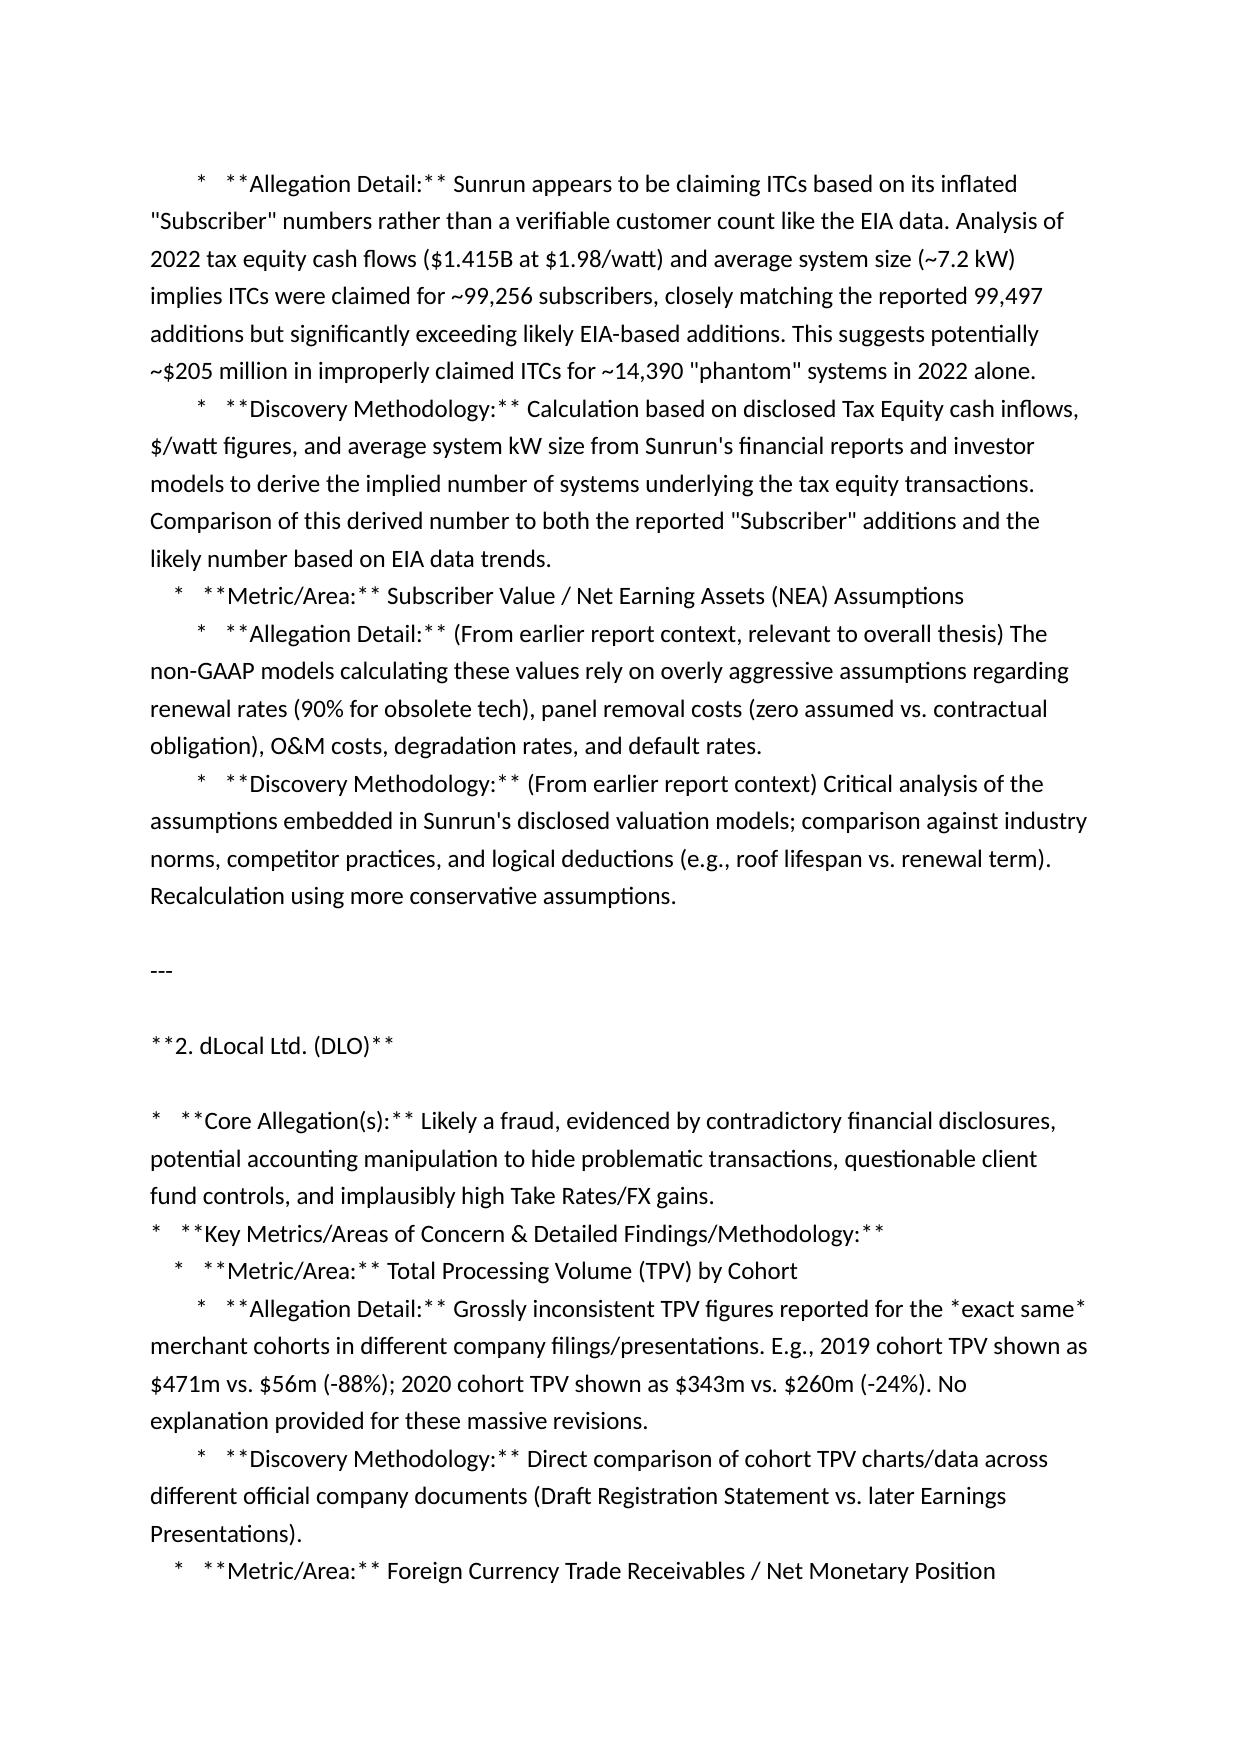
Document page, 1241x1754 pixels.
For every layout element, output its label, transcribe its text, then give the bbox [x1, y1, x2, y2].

text * **Metric/Area:** Foreign Currency Trade Receivables / Net Monetary Position [150, 1552, 1090, 1589]
text * **Metric/Area:** Subscriber Value / Net Earning Assets (NEA) Assumptions [150, 577, 1090, 614]
text * **Key Metrics/Areas of Concern & Detailed Findings/Methodology:** [150, 1214, 1090, 1252]
text * **Allegation Detail:** Grossly inconsistent TPV figures reported for the *exact same* merchant cohorts in different company filings/presentations. E.g., 2019 cohort TPV shown as $471m vs. $56m (-88%); 2020 cohort TPV shown as $343m vs. $260m (-24%). No explanation provided for these massive revisions. [150, 1289, 1090, 1439]
text * **Discovery Methodology:** (From earlier report context) Critical analysis of the assumptions embedded in Sunrun's disclosed valuation models; comparison against industry norms, competitor practices, and logical deductions (e.g., roof lifespan vs. renewal term). Recalculation using more conservative assumptions. [150, 764, 1090, 914]
text * **Discovery Methodology:** Direct comparison of cohort TPV charts/data across different official company documents (Draft Registration Statement vs. later Earnings Presentations). [150, 1439, 1090, 1552]
text **2. dLocal Ltd. (DLO)** [150, 1027, 1090, 1064]
text * **Metric/Area:** Total Processing Volume (TPV) by Cohort [150, 1252, 1090, 1289]
text * **Core Allegation(s):** Likely a fraud, evidenced by contradictory financial disclosures, potential accounting manipulation to hide problematic transactions, questionable client fund controls, and implausibly high Take Rates/FX gains. [150, 1102, 1090, 1214]
text * **Allegation Detail:** Sunrun appears to be claiming ITCs based on its inflated "Subscriber" numbers rather than a verifiable customer count like the EIA data. Analysis of 2022 tax equity cash flows ($1.415B at $1.98/watt) and average system size (~7.2 kW) implies ITCs were claimed for ~99,256 subscribers, closely matching the reported 99,497 additions but significantly exceeding likely EIA-based additions. This suggests potentially ~$205 million in improperly claimed ITCs for ~14,390 "phantom" systems in 2022 alone. [150, 164, 1090, 389]
text --- [150, 952, 1090, 989]
text * **Allegation Detail:** (From earlier report context, relevant to overall thesis) The non-GAAP models calculating these values rely on overly aggressive assumptions regarding renewal rates (90% for obsolete tech), panel removal costs (zero assumed vs. contractual obligation), O&M costs, degradation rates, and default rates. [150, 614, 1090, 764]
text * **Discovery Methodology:** Calculation based on disclosed Tax Equity cash inflows, $/watt figures, and average system kW size from Sunrun's financial reports and investor models to derive the implied number of systems underlying the tax equity transactions. Comparison of this derived number to both the reported "Subscriber" additions and the likely number based on EIA data trends. [150, 389, 1090, 577]
